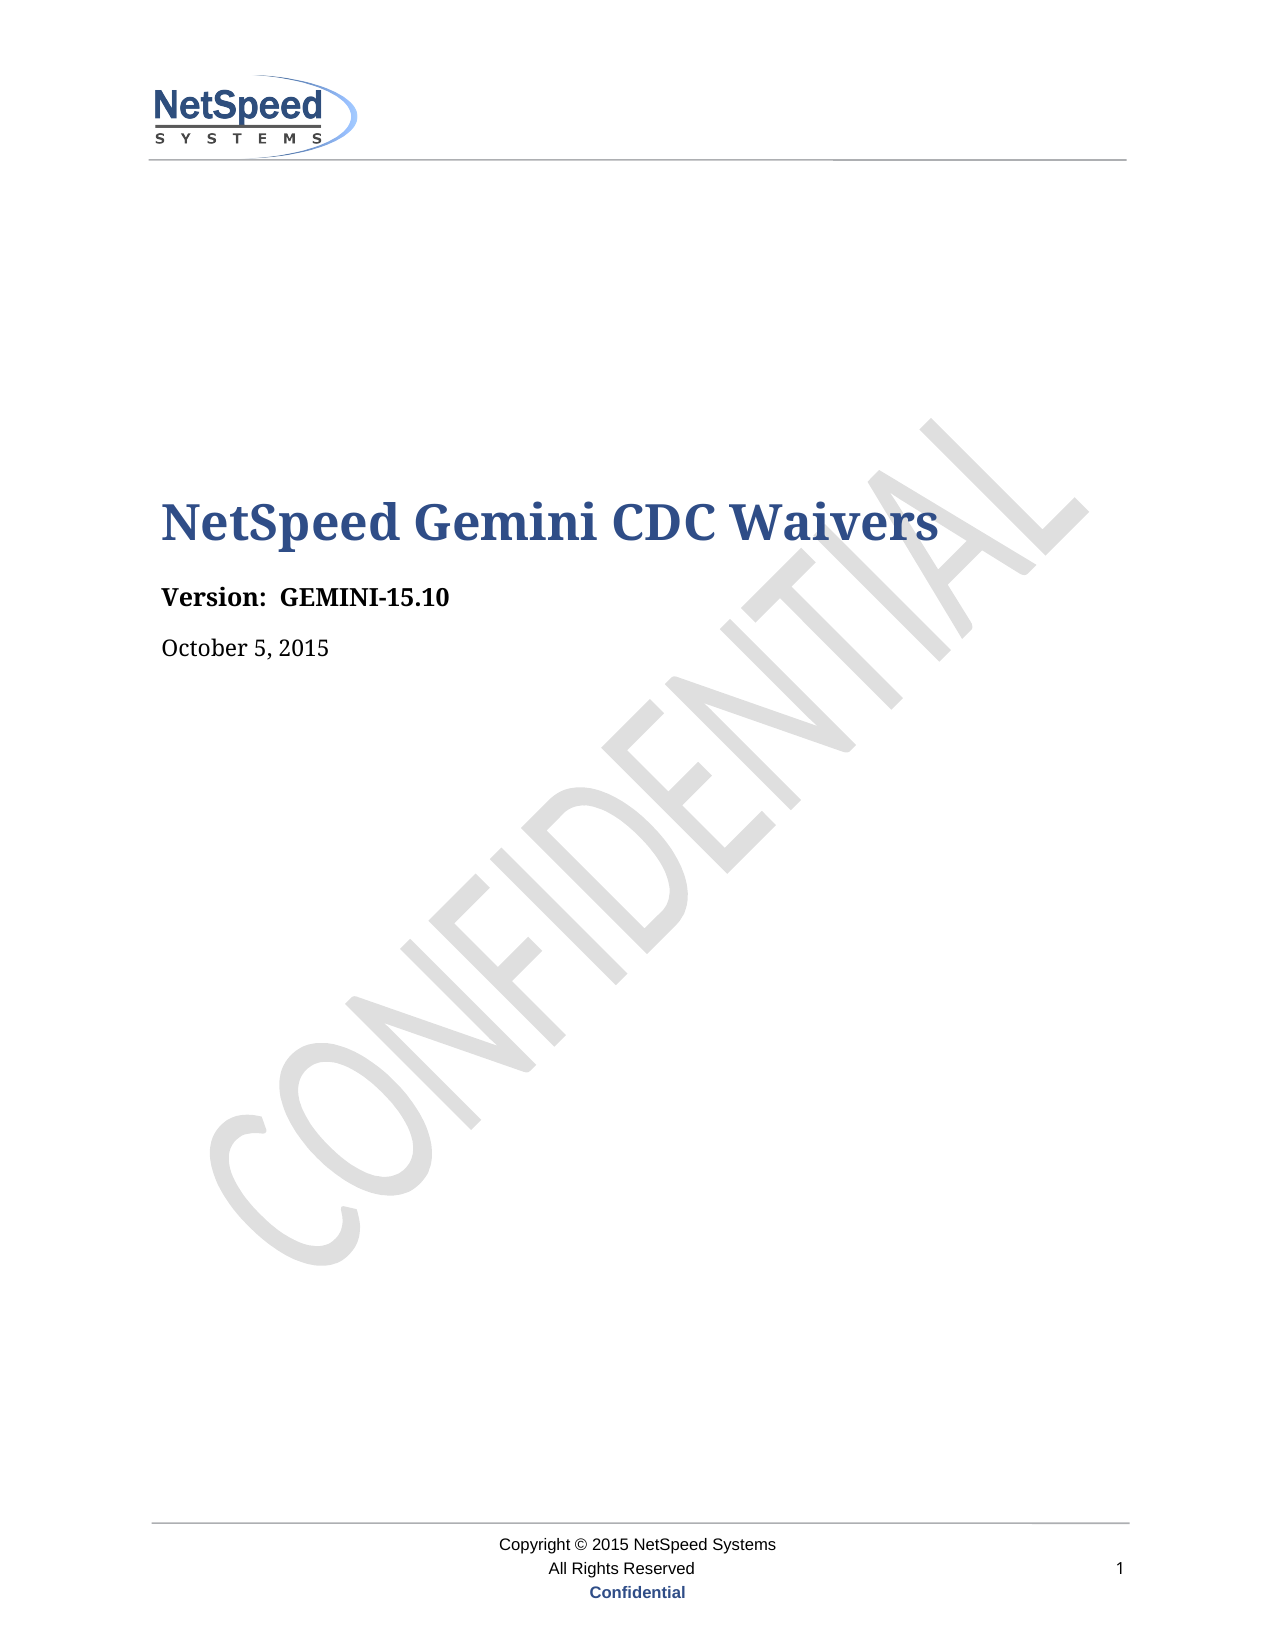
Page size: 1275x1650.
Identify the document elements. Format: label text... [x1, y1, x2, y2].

table_header NetSpeed Gemini CDC Waivers Version: GEMINI-15.10 October 5, 2015 [150, 262, 1127, 1237]
picture [150, 75, 358, 159]
